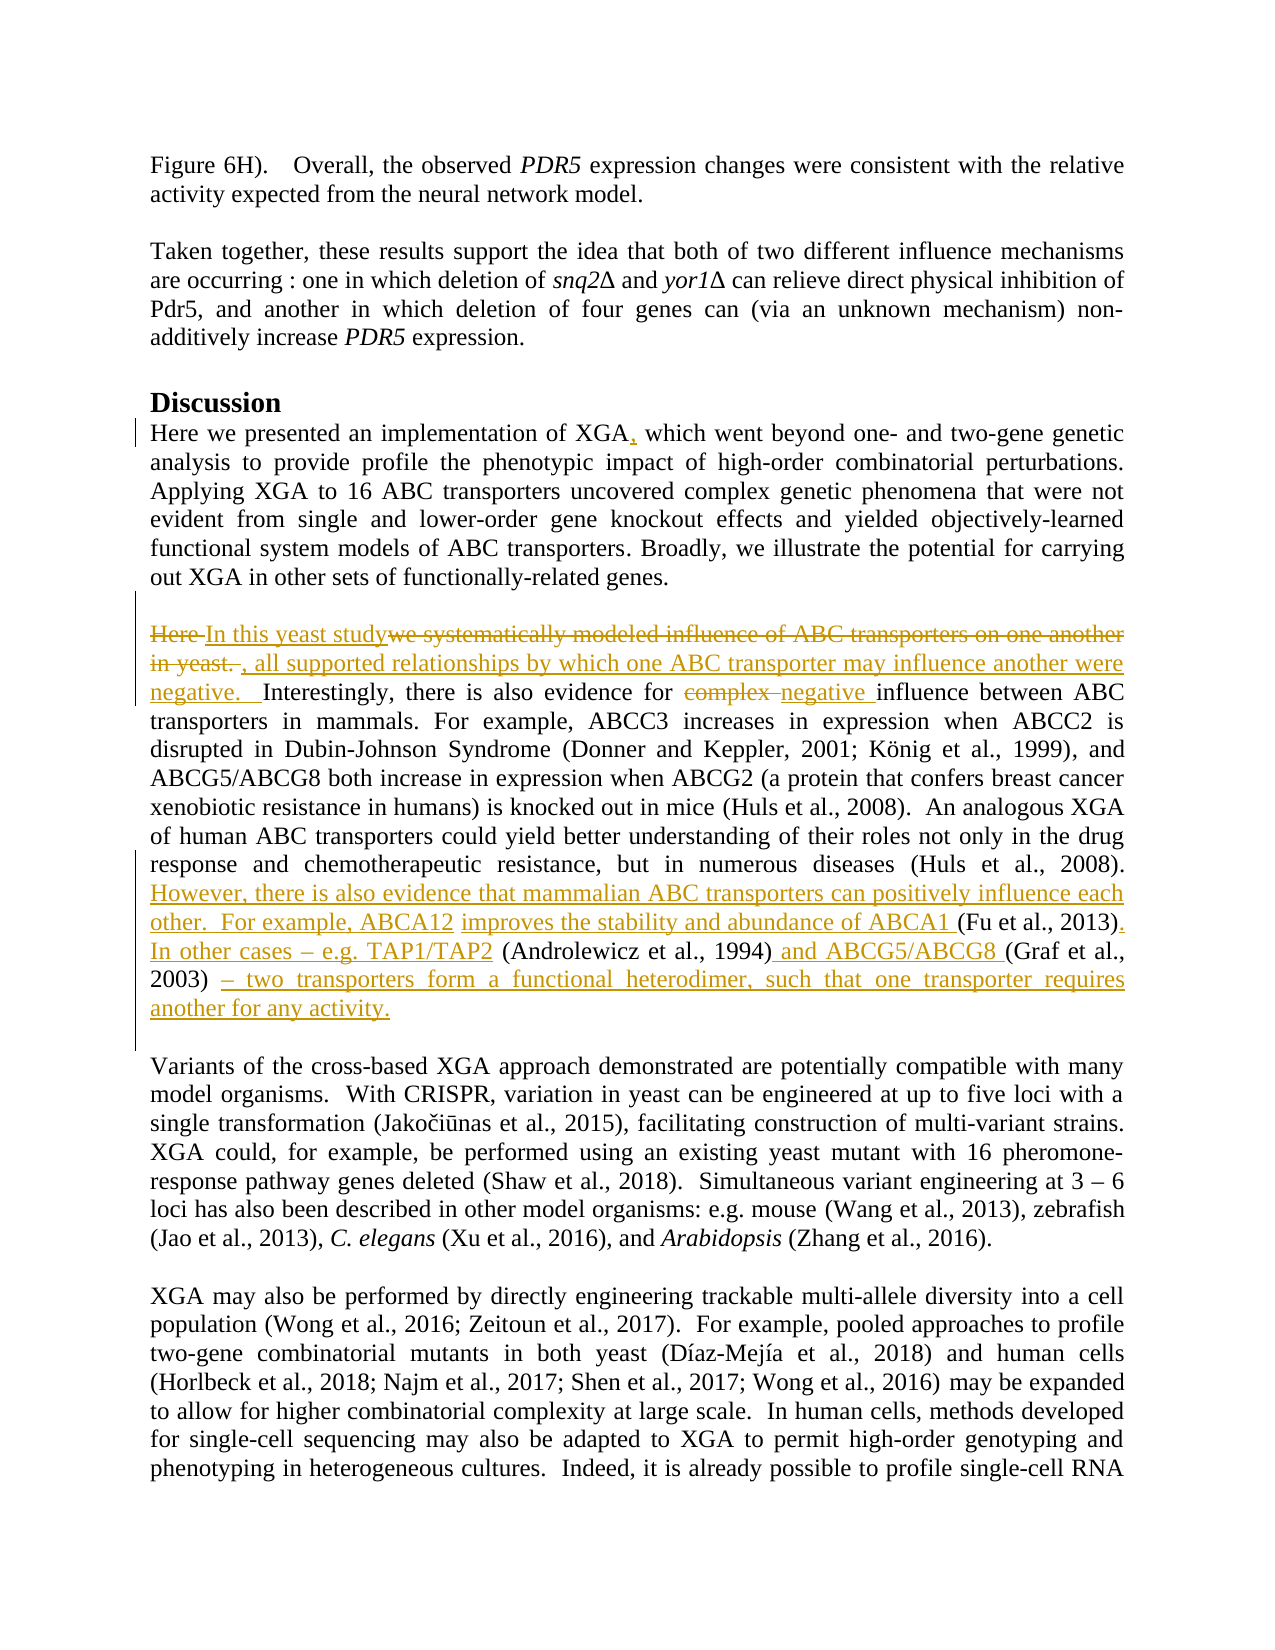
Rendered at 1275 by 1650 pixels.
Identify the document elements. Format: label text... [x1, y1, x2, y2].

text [150, 150, 1125, 207]
text Variants of the cross-based XGA approach demonstrated are potentially compatible with many model organisms. With CRISPR, variation in yeast can be engineered at up to five loci with a single transformation (Jakočiūnas et al., 2015), facilitating construction of multi-variant strains. XGA could, for example, be performed using an existing yeast mutant with 16 pheromone-response pathway genes deleted (Shaw et al., 2018). Simultaneous variant engineering at 3 – 6 loci has also been described in other model organisms: e.g. mouse (Wang et al., 2013), zebrafish (Jao et al., 2013), C. elegans (Xu et al., 2016), and Arabidopsis (Zhang et al., 2016). [150, 1051, 1125, 1252]
text Discussion [150, 385, 1125, 418]
text Here we presented an implementation of XGA which went beyond one- and two-gene genetic analysis to provide profile the phenotypic impact of high-order combinatorial perturbations. Applying XGA to 16 ABC transporters uncovered complex genetic phenomena that were not evident from single and lower-order gene knockout effects and yielded objectively-learned functional system models of ABC transporters. Broadly, we illustrate the potential for carrying out XGA in other sets of functionally-related genes. [150, 418, 1125, 591]
text Taken together, these results support the idea that both of two different influence mechanisms are occurring : one in which deletion of snq2∆ and yor1∆ can relieve direct physical inhibition of Pdr5, and another in which deletion of four genes can (via an unknown mechanism) non-additively increase PDR5 expression. [150, 236, 1125, 351]
text Interestingly, there is also evidence for influence between ABC transporters in mammals. For example, ABCC3 increases in expression when ABCC2 is disrupted in Dubin-Johnson Syndrome (Donner and Keppler, 2001; König et al., 1999), and ABCG5/ABCG8 both increase in expression when ABCG2 (a protein that confers breast cancer xenobiotic resistance in humans) is knocked out in mice (Huls et al., 2008). An analogous XGA of human ABC transporters could yield better understanding of their roles not only in the drug response and chemotherapeutic resistance, but in numerous diseases (Huls et al., 2008). (Fu et al., 2013) (Androlewicz et al., 1994)(Graf et al., 2003) [150, 619, 1125, 1022]
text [150, 1281, 1125, 1482]
